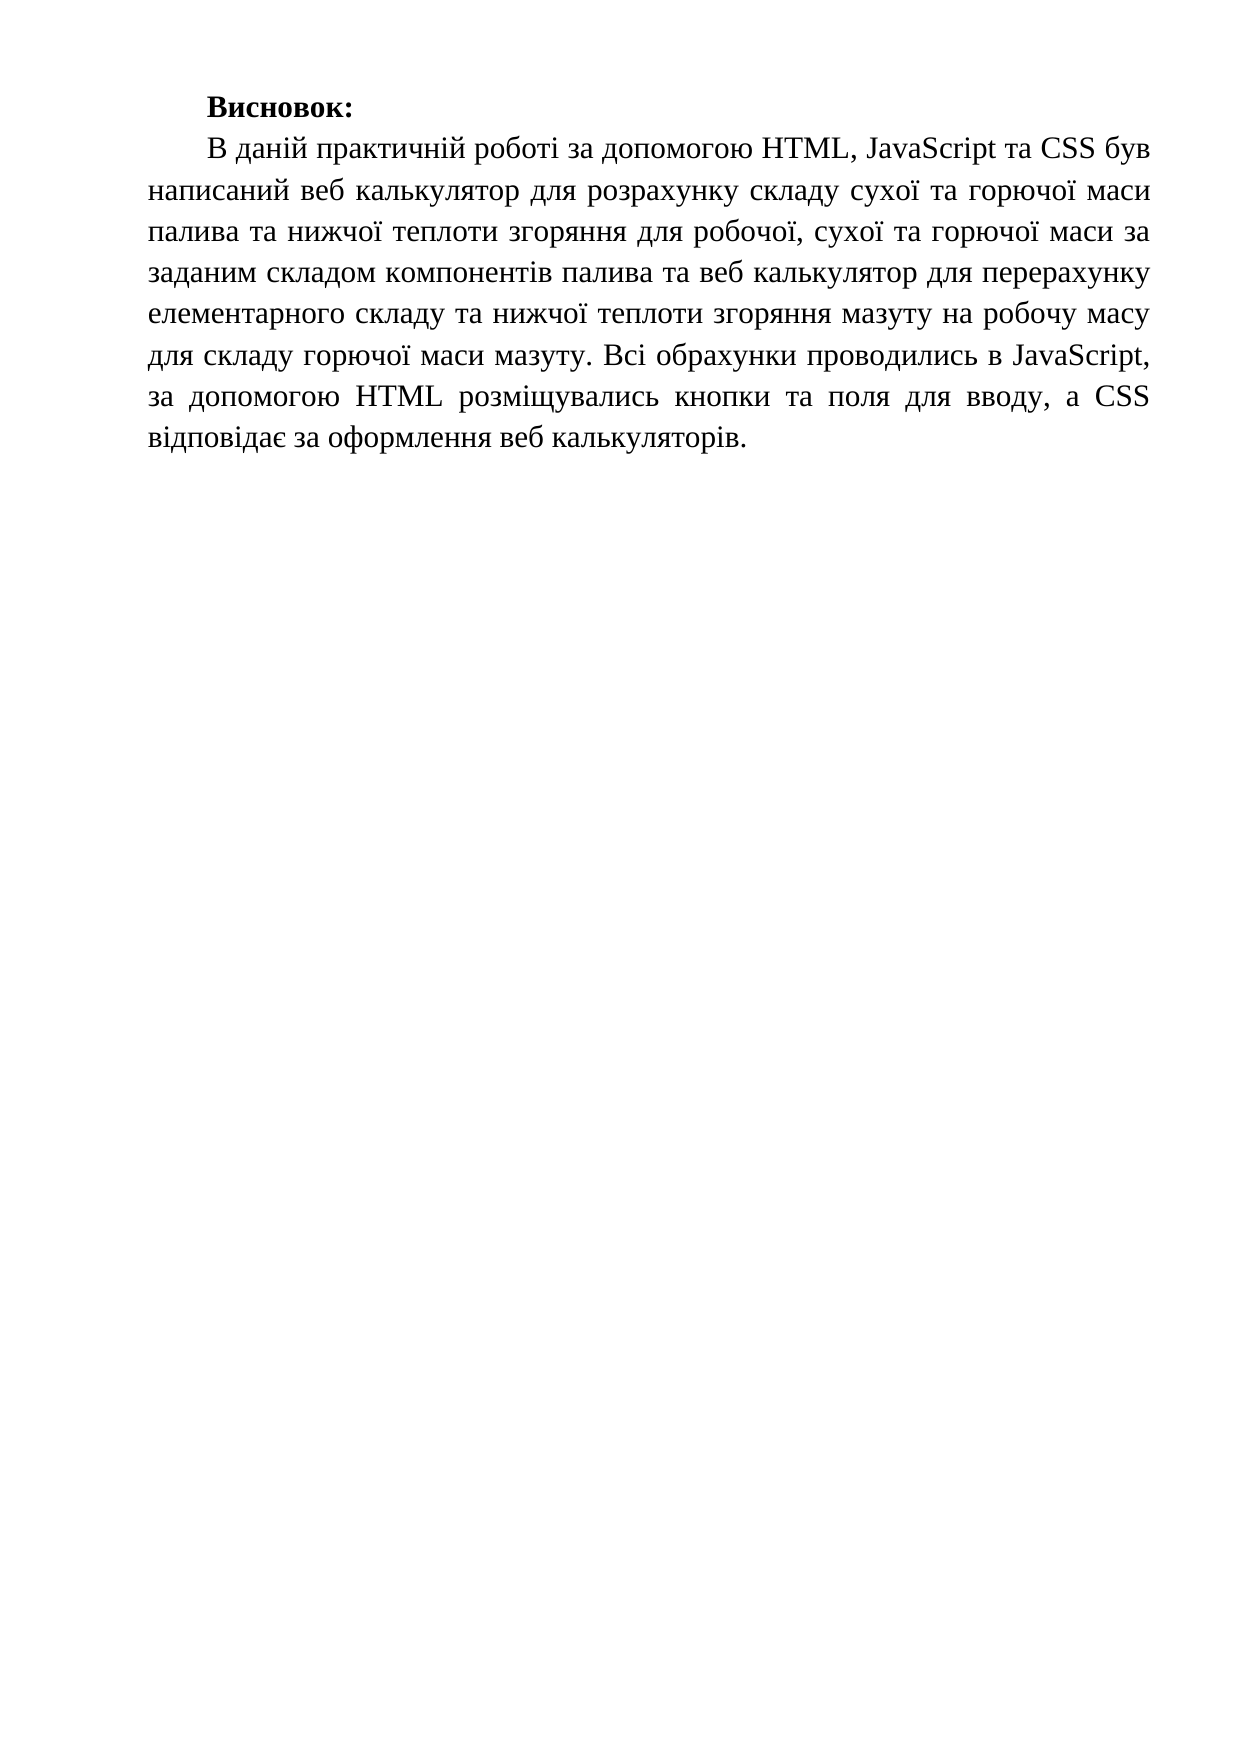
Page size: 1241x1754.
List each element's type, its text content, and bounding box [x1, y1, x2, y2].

text В даній практичній роботі за допомогою HTML, JavaScript та CSS був написаний веб калькулятор для розрахунку складу сухої та горючої маси палива та нижчої теплоти згоряння для робочої, сухої та горючої маси за заданим складом компонентів палива та веб калькулятор для перерахунку елементарного складу та нижчої теплоти згоряння мазуту на робочу масу для складу горючої маси мазуту. Всі обрахунки проводились в JavaScript, за допомогою HTML розміщувались кнопки та поля для вводу, а CSS відповідає за оформлення веб калькуляторів. [148, 130, 1152, 454]
text Висновок: [148, 88, 1152, 124]
